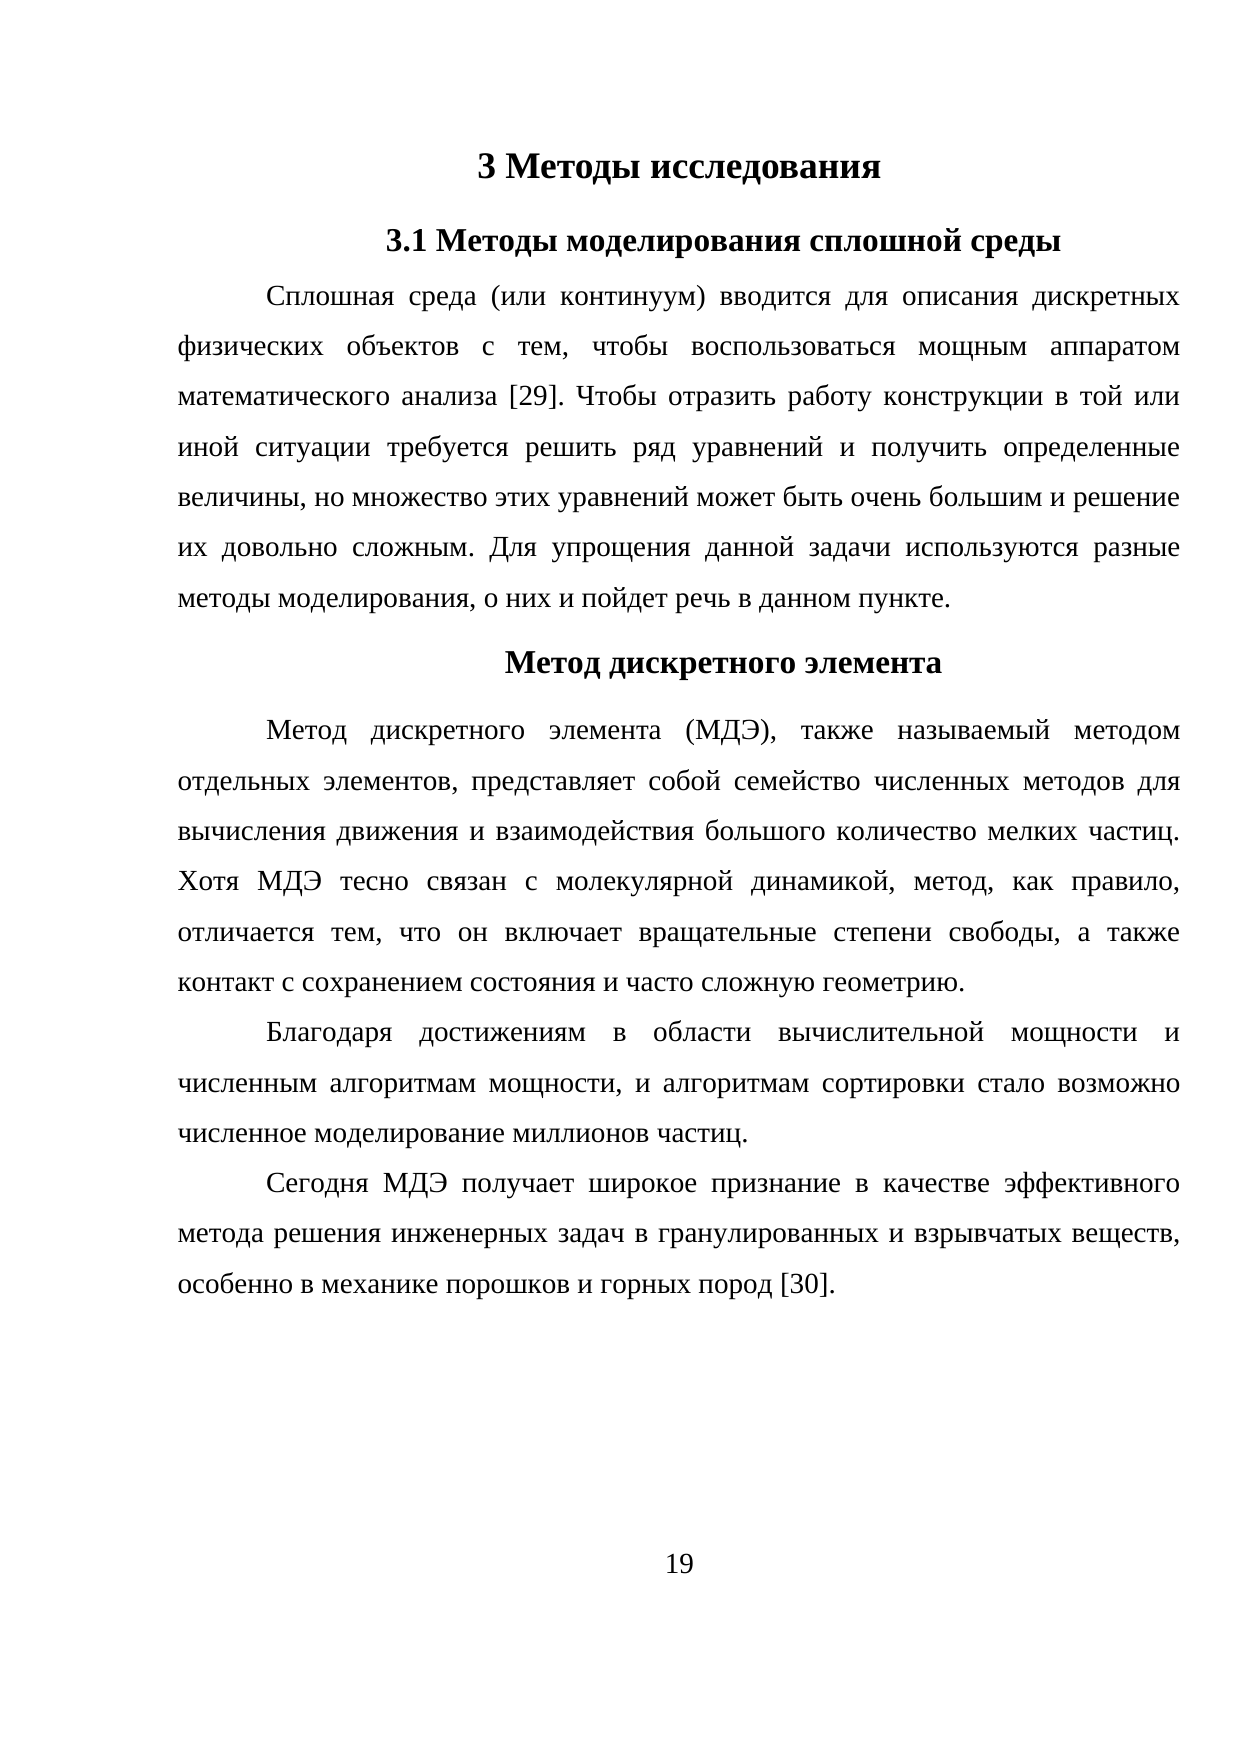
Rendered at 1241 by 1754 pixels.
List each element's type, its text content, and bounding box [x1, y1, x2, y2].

text Метод дискретного элемента [177, 642, 1181, 681]
subtitle Методы исследования [177, 143, 1181, 186]
subtitle Методы моделирования сплошной среды [266, 220, 1181, 259]
text Благодаря достижениям в области вычислительной мощности и численным алгоритмам мощности, и алгоритмам сортировки стало возможно численное моделирование миллионов частиц. [177, 1014, 1181, 1148]
text Сегодня МДЭ получает широкое признание в качестве эффективного метода решения инженерных задач в гранулированных и взрывчатых веществ, особенно в механике порошков и горных пород [30]. [177, 1165, 1181, 1299]
text Метод дискретного элемента (МДЭ), также называемый методом отдельных элементов, представляет собой семейство численных методов для вычисления движения и взаимодействия большого количество мелких частиц. Хотя МДЭ тесно связан с молекулярной динамикой, метод, как правило, отличается тем, что он включает вращательные степени свободы, а также контакт с сохранением состояния и часто сложную геометрию. [177, 712, 1181, 998]
text Сплошная среда (или континуум) вводится для описания дискретных физических объектов с тем, чтобы воспользоваться мощным аппаратом математического анализа [29]. Чтобы отразить работу конструкции в той или иной ситуации требуется решить ряд уравнений и получить определенные величины, но множество этих уравнений может быть очень большим и решение их довольно сложным. Для упрощения данной задачи используются разные методы моделирования, о них и пойдет речь в данном пункте. [177, 278, 1181, 613]
